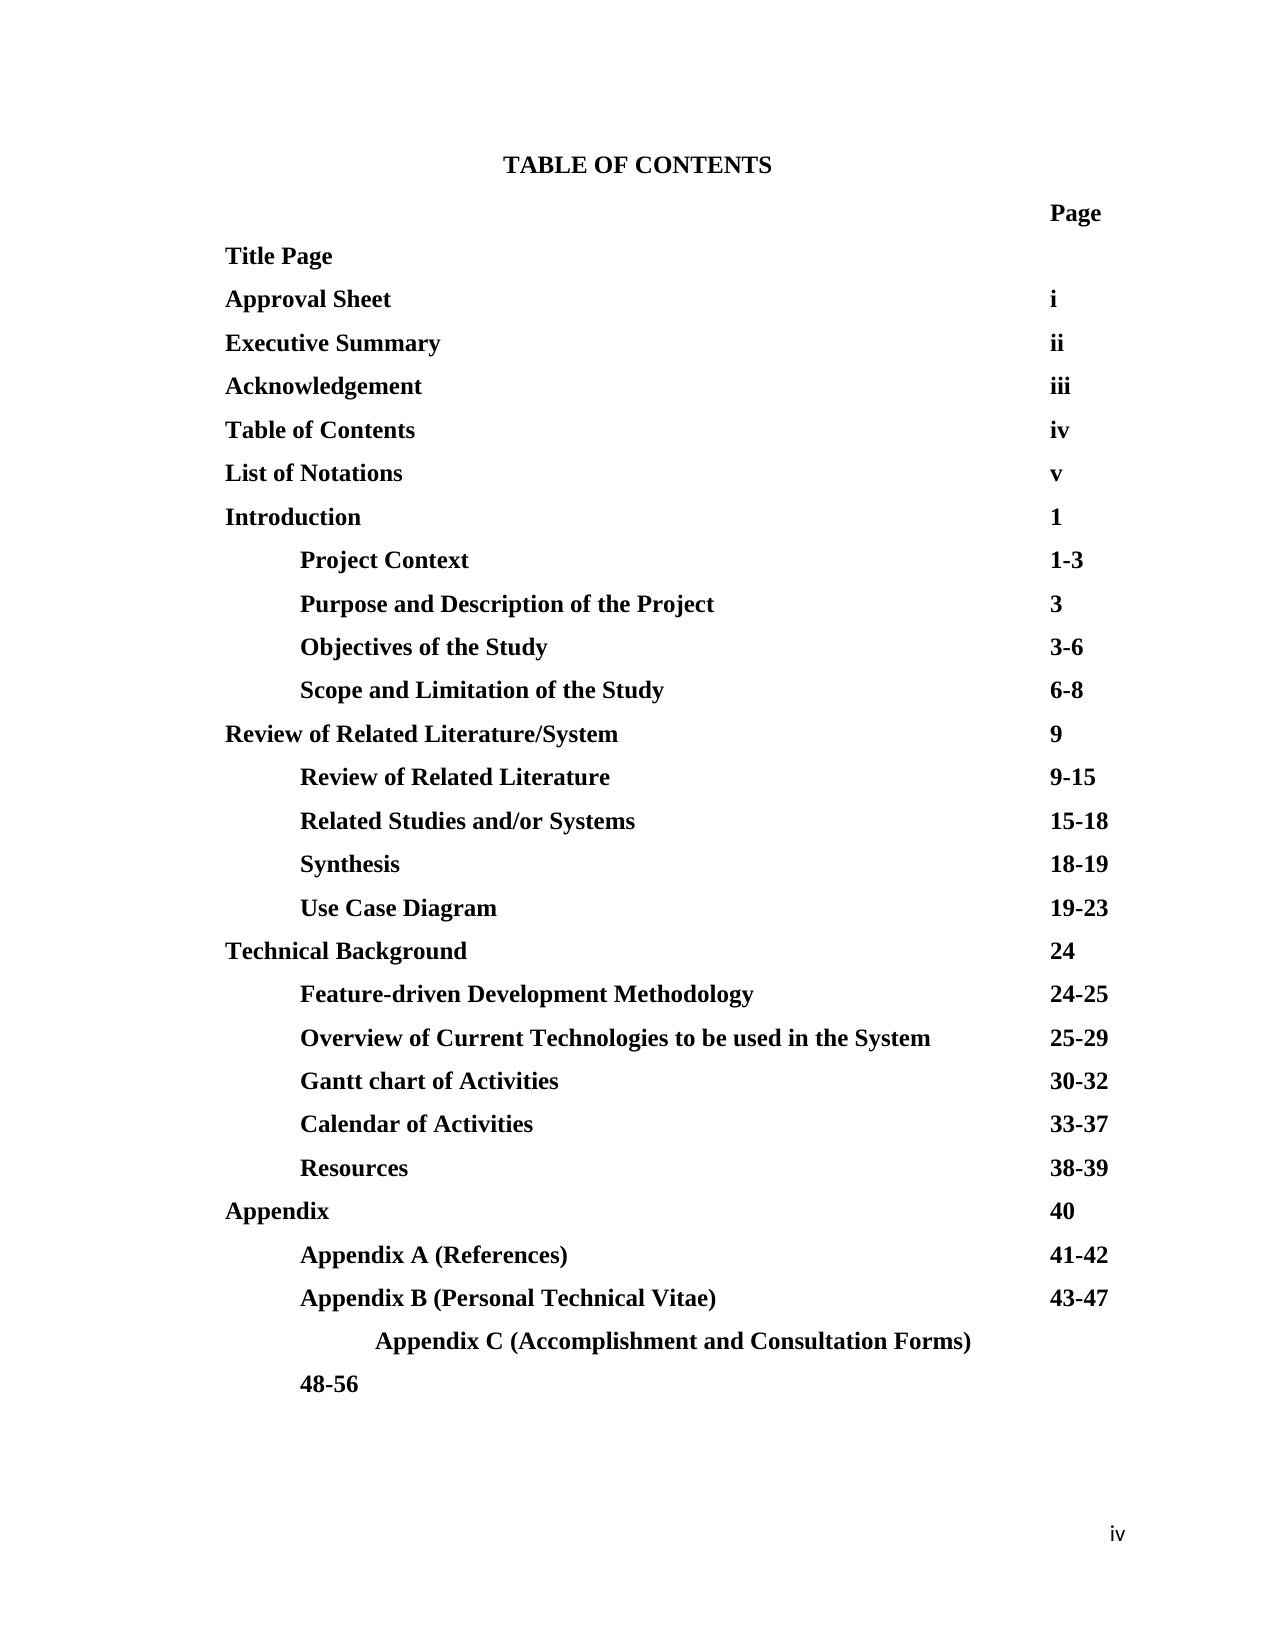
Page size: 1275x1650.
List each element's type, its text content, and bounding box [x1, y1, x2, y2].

text Related Studies and/or Systems 15-18 [225, 806, 1125, 834]
text Executive Summary ii [225, 328, 1125, 357]
text Feature-driven Development Methodology 24-25 [300, 979, 1125, 1008]
text Acknowledgement iii [225, 371, 1125, 400]
text Purpose and Description of the Project 3 [225, 589, 1125, 617]
text Page [225, 198, 1125, 226]
text Title Page [225, 241, 1125, 270]
text Project Context 1-3 [225, 545, 1125, 574]
text Objectives of the Study 3-6 [225, 632, 1125, 661]
text Resources 38-39 [225, 1153, 1125, 1182]
text Calendar of Activities 33-37 [225, 1109, 1125, 1138]
text Technical Background 24 [225, 936, 1125, 965]
text Appendix B (Personal Technical Vitae) 43-47 Appendix C (Accomplishment and Consultation Forms) 48-56 [225, 1283, 1125, 1398]
text Gantt chart of Activities 30-32 [225, 1066, 1125, 1095]
text Introduction 1 [225, 502, 1125, 531]
text Use Case Diagram 19-23 [225, 893, 1125, 921]
text Review of Related Literature 9-15 [225, 762, 1125, 791]
text List of Notations v [225, 458, 1125, 487]
text Scope and Limitation of the Study 6-8 [225, 676, 1125, 704]
text Overview of Current Technologies to be used in the System 25-29 [225, 1023, 1125, 1051]
text Review of Related Literature/System 9 [225, 719, 1125, 748]
text Approval Sheet i [225, 284, 1125, 313]
text Appendix 40 [225, 1196, 1125, 1225]
text Appendix A (References) 41-42 [225, 1240, 1125, 1269]
text Table of Contents iv [225, 415, 1125, 444]
text Synthesis 18-19 [225, 849, 1125, 878]
text TABLE OF CONTENTS [150, 150, 1125, 179]
